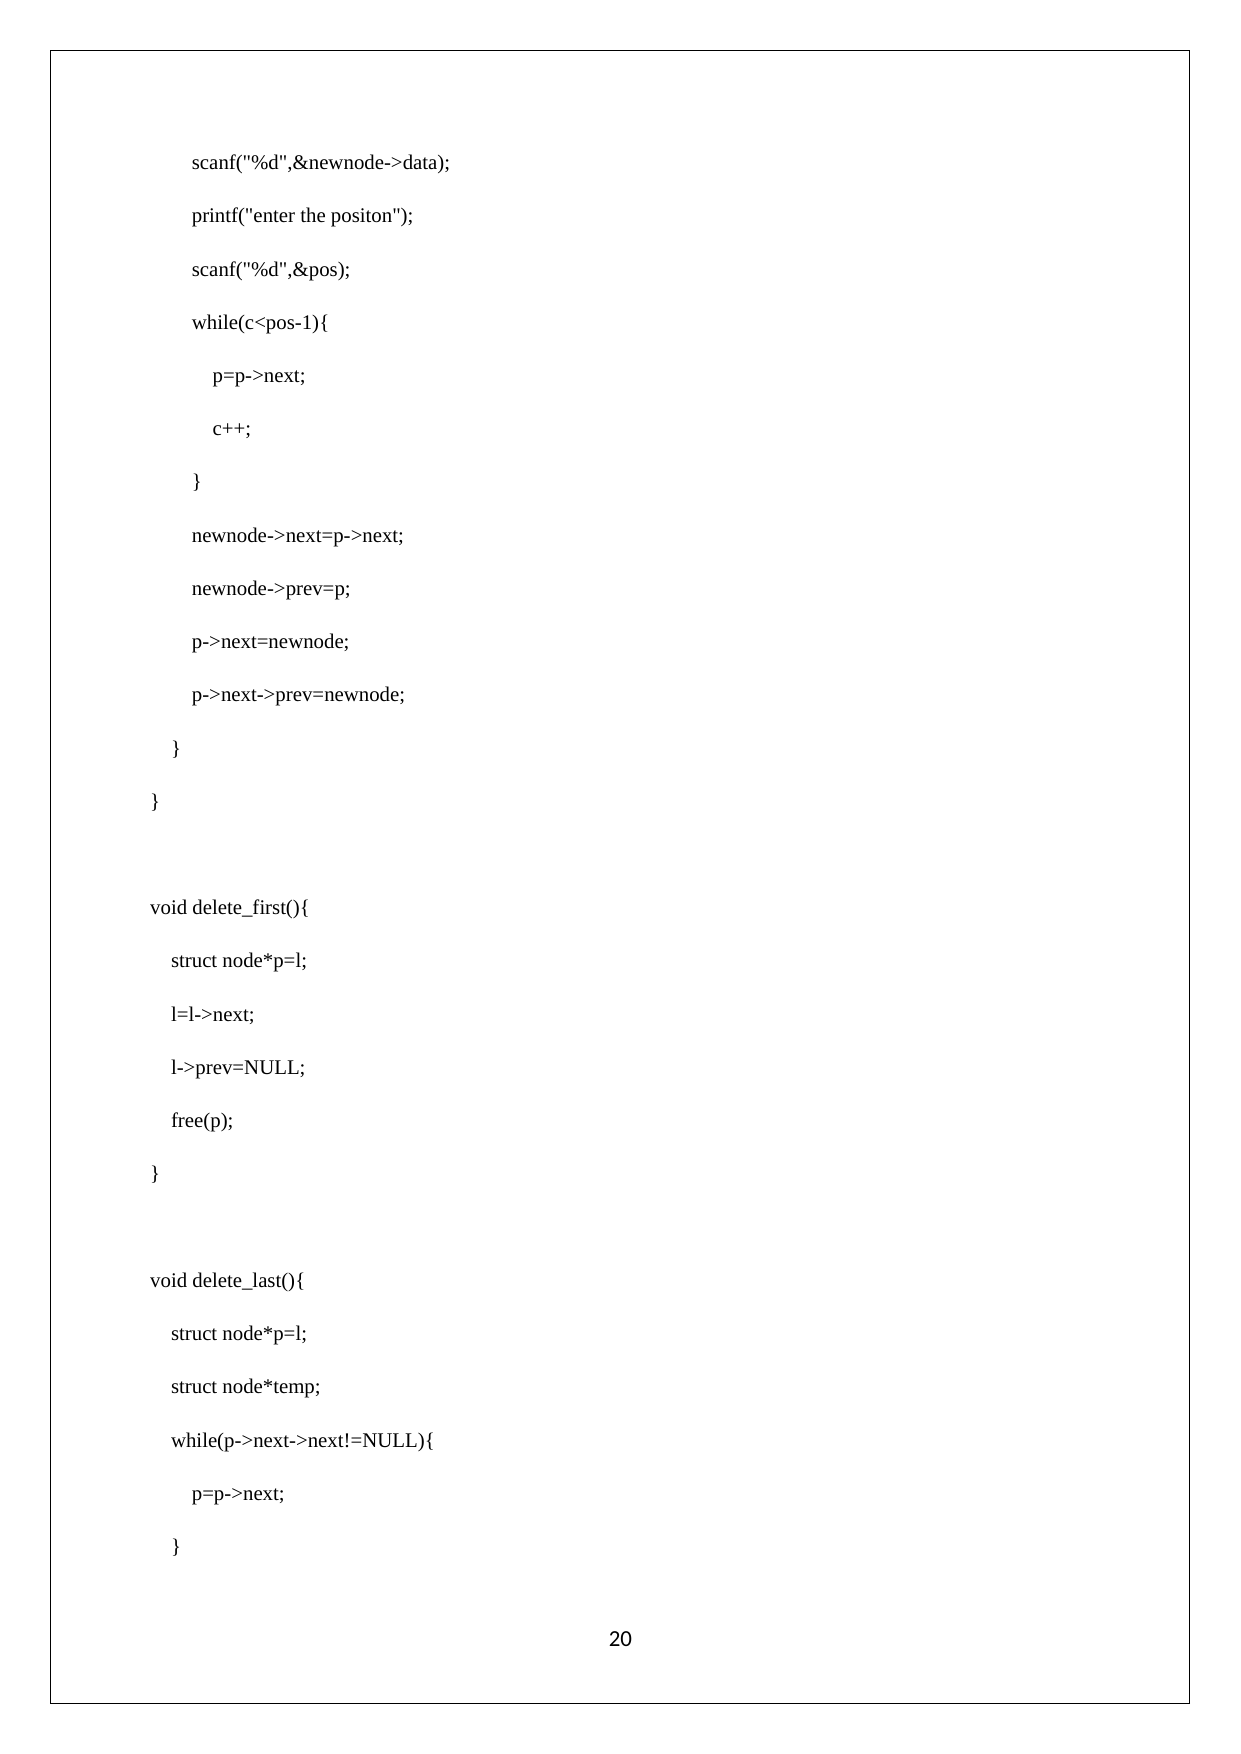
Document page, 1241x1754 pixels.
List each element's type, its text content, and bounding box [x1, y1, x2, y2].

text } [150, 1534, 1090, 1558]
text p=p->next; [150, 1481, 1090, 1505]
text while(p->next->next!=NULL){ [150, 1427, 1090, 1452]
text scanf("%d",&newnode->data); [150, 150, 1090, 174]
text p->next->prev=newnode; [150, 682, 1090, 706]
text } [150, 736, 1090, 759]
text newnode->next=p->next; [150, 523, 1090, 547]
text void delete_first(){ [150, 895, 1090, 919]
text printf("enter the positon"); [150, 203, 1090, 227]
text } [150, 469, 1090, 493]
text l->prev=NULL; [150, 1055, 1090, 1079]
text struct node*p=l; [150, 948, 1090, 972]
text free(p); [150, 1108, 1090, 1132]
text l=l->next; [150, 1002, 1090, 1026]
text struct node*temp; [150, 1374, 1090, 1398]
text struct node*p=l; [150, 1321, 1090, 1345]
text while(c<pos-1){ [150, 310, 1090, 334]
text c++; [150, 416, 1090, 440]
text newnode->prev=p; [150, 576, 1090, 600]
text p=p->next; [150, 363, 1090, 387]
text } [150, 789, 1090, 813]
text void delete_last(){ [150, 1268, 1090, 1292]
text scanf("%d",&pos); [150, 256, 1090, 281]
text } [150, 1161, 1090, 1185]
text p->next=newnode; [150, 629, 1090, 653]
